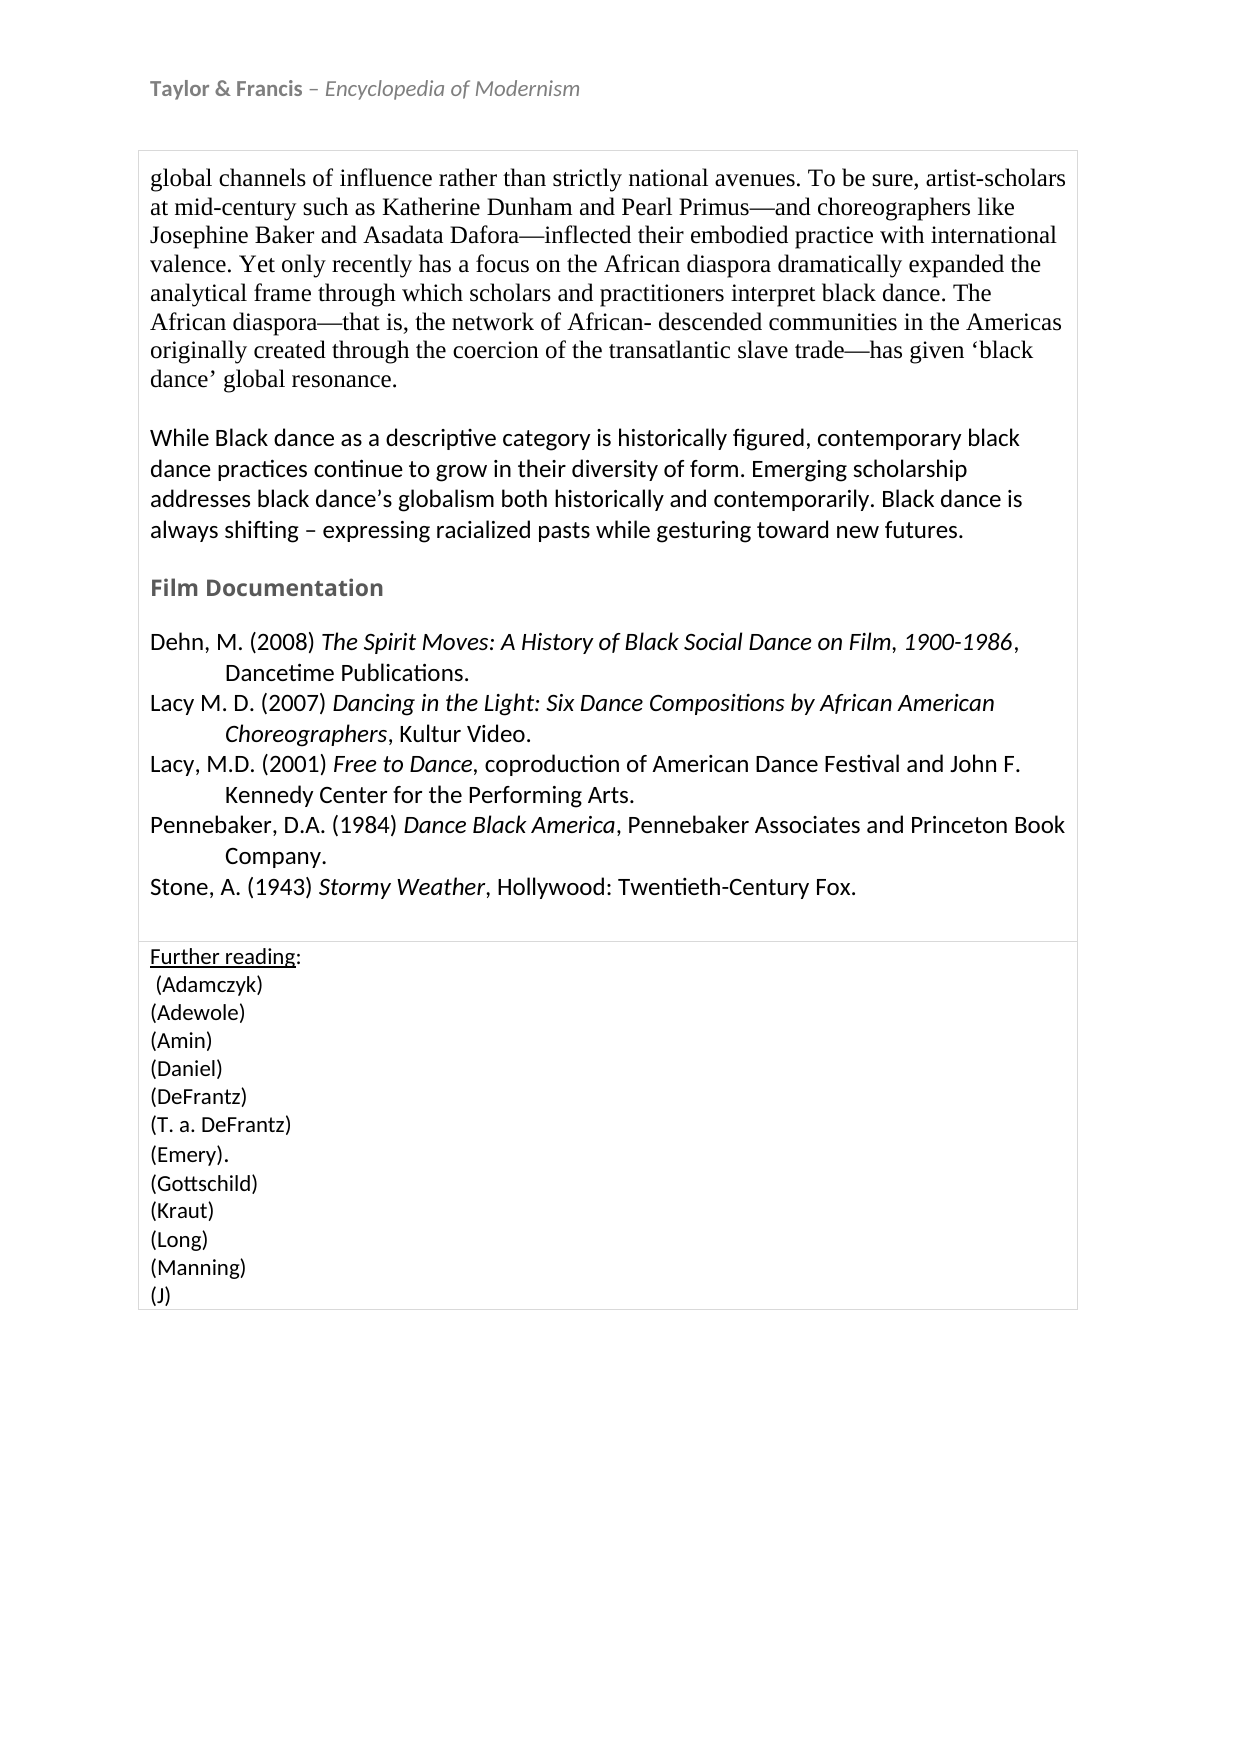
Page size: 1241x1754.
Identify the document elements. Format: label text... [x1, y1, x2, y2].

table_cell Further reading: [139, 942, 1077, 1309]
